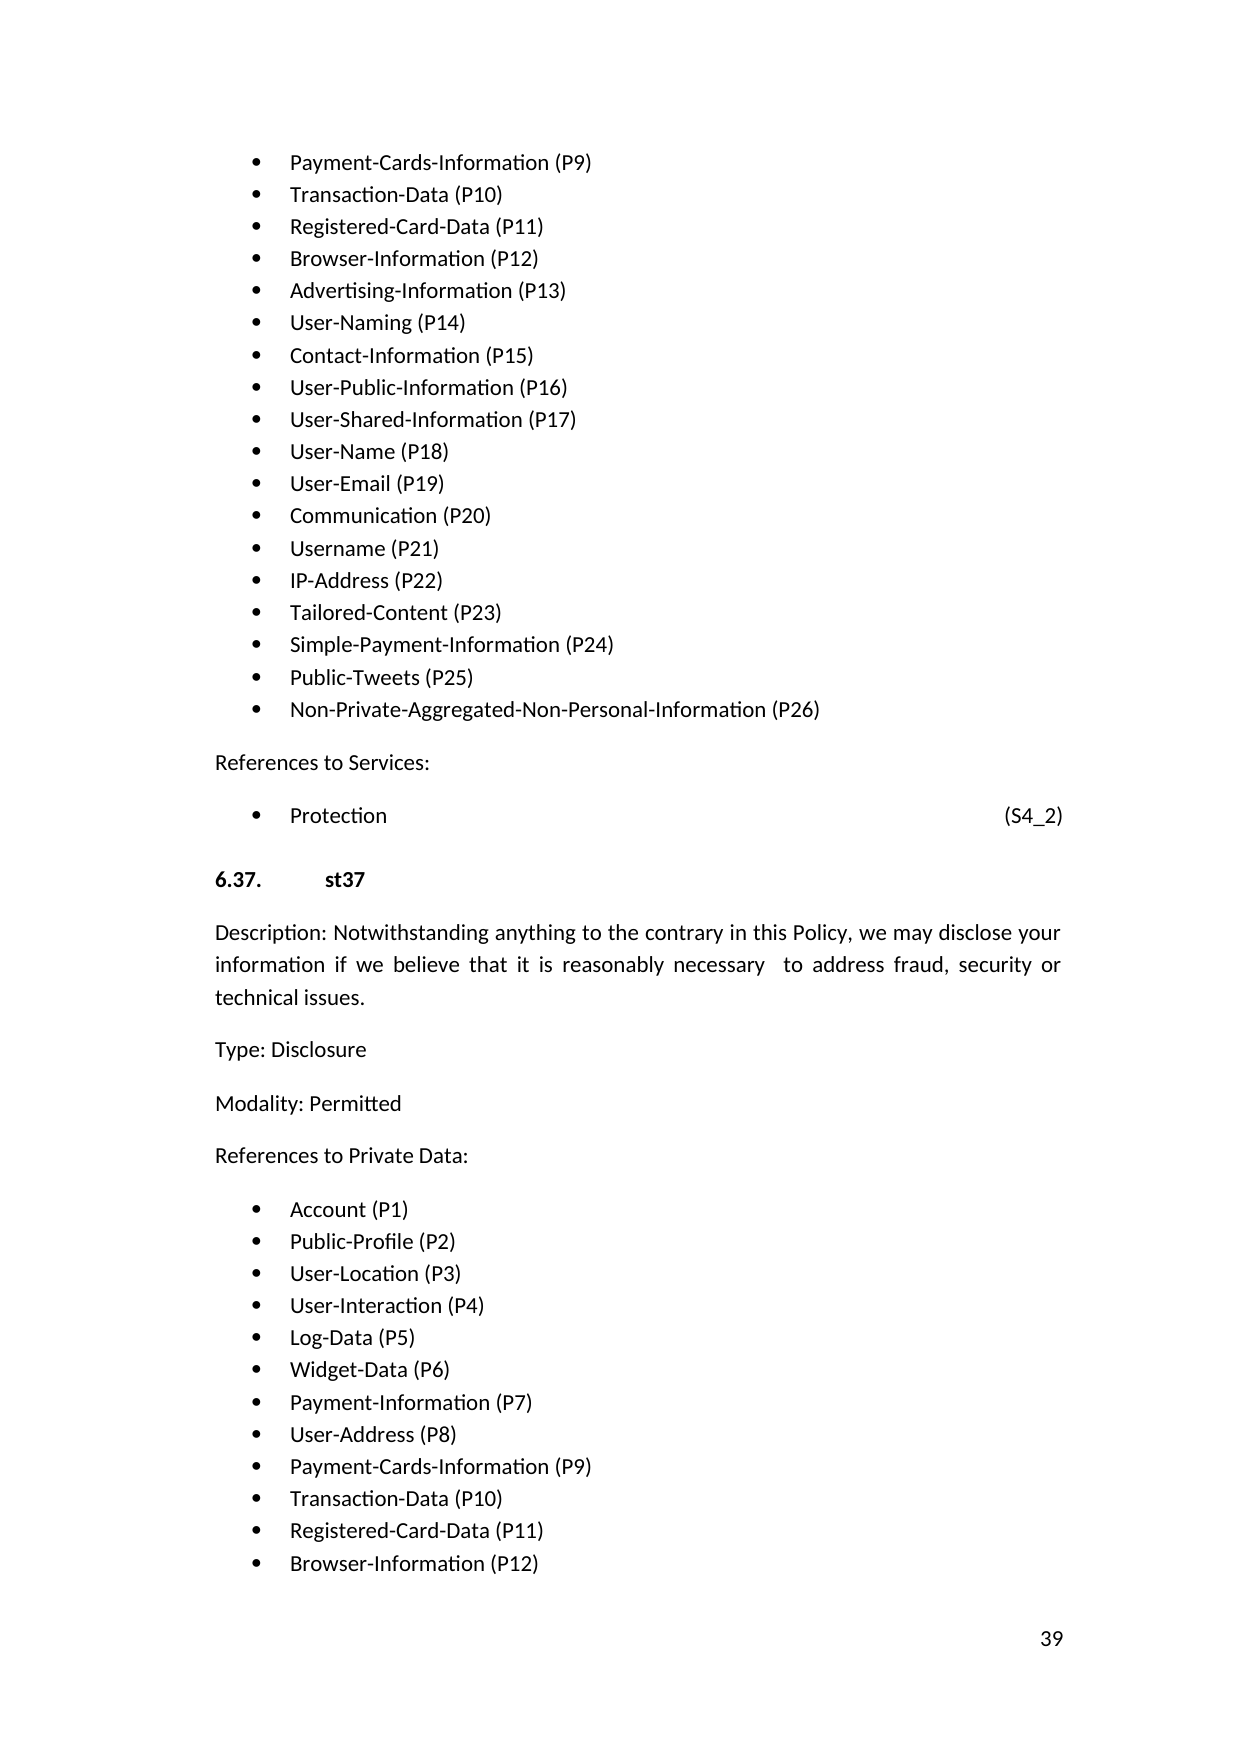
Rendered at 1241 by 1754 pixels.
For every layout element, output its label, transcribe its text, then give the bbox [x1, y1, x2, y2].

list User-Public-Information (P16) [252, 373, 1063, 401]
list User-Location (P3) [252, 1259, 1063, 1287]
list Communication (P20) [252, 502, 1063, 530]
text References to Private Data: [215, 1142, 1063, 1170]
list IP-Address (P22) [252, 566, 1063, 594]
list User-Email (P19) [252, 469, 1063, 497]
list Simple-Payment-Information (P24) [252, 630, 1063, 658]
list Payment-Cards-Information (P9) [252, 1452, 1063, 1480]
list Registered-Card-Data (P11) [252, 212, 1063, 240]
text Description: Notwithstanding anything to the contrary in this Policy, we may disclose your information if we believe that it is reasonably necessary to address fraud, security or technical issues. [215, 918, 1063, 1011]
list Widget-Data (P6) [252, 1356, 1063, 1384]
list Transaction-Data (P10) [252, 1484, 1063, 1512]
text References to Services: [215, 748, 1063, 776]
list User-Name (P18) [252, 437, 1063, 465]
list User-Naming (P14) [252, 308, 1063, 337]
text Modality: Permitted [215, 1089, 1063, 1117]
list Protection (S4_2) [252, 801, 1063, 861]
list Username (P21) [252, 534, 1063, 562]
list User-Interaction (P4) [252, 1291, 1063, 1319]
list Public-Tweets (P25) [252, 663, 1063, 691]
text Type: Disclosure [215, 1036, 1063, 1064]
list Account (P1) [252, 1195, 1063, 1223]
list Registered-Card-Data (P11) [252, 1517, 1063, 1544]
list Advertising-Information (P13) [252, 276, 1063, 304]
list Browser-Information (P12) [252, 244, 1063, 272]
list Transaction-Data (P10) [252, 180, 1063, 208]
list Contact-Information (P15) [252, 341, 1063, 369]
list Browser-Information (P12) [252, 1549, 1063, 1577]
list st37 [215, 865, 1063, 893]
list Payment-Information (P7) [252, 1388, 1063, 1416]
list Payment-Cards-Information (P9) [252, 148, 1063, 176]
list User-Address (P8) [252, 1420, 1063, 1448]
list User-Shared-Information (P17) [252, 405, 1063, 433]
list Tailored-Content (P23) [252, 598, 1063, 626]
list Public-Profile (P2) [252, 1227, 1063, 1255]
list Non-Private-Aggregated-Non-Personal-Information (P26) [252, 695, 1063, 723]
list Log-Data (P5) [252, 1323, 1063, 1351]
